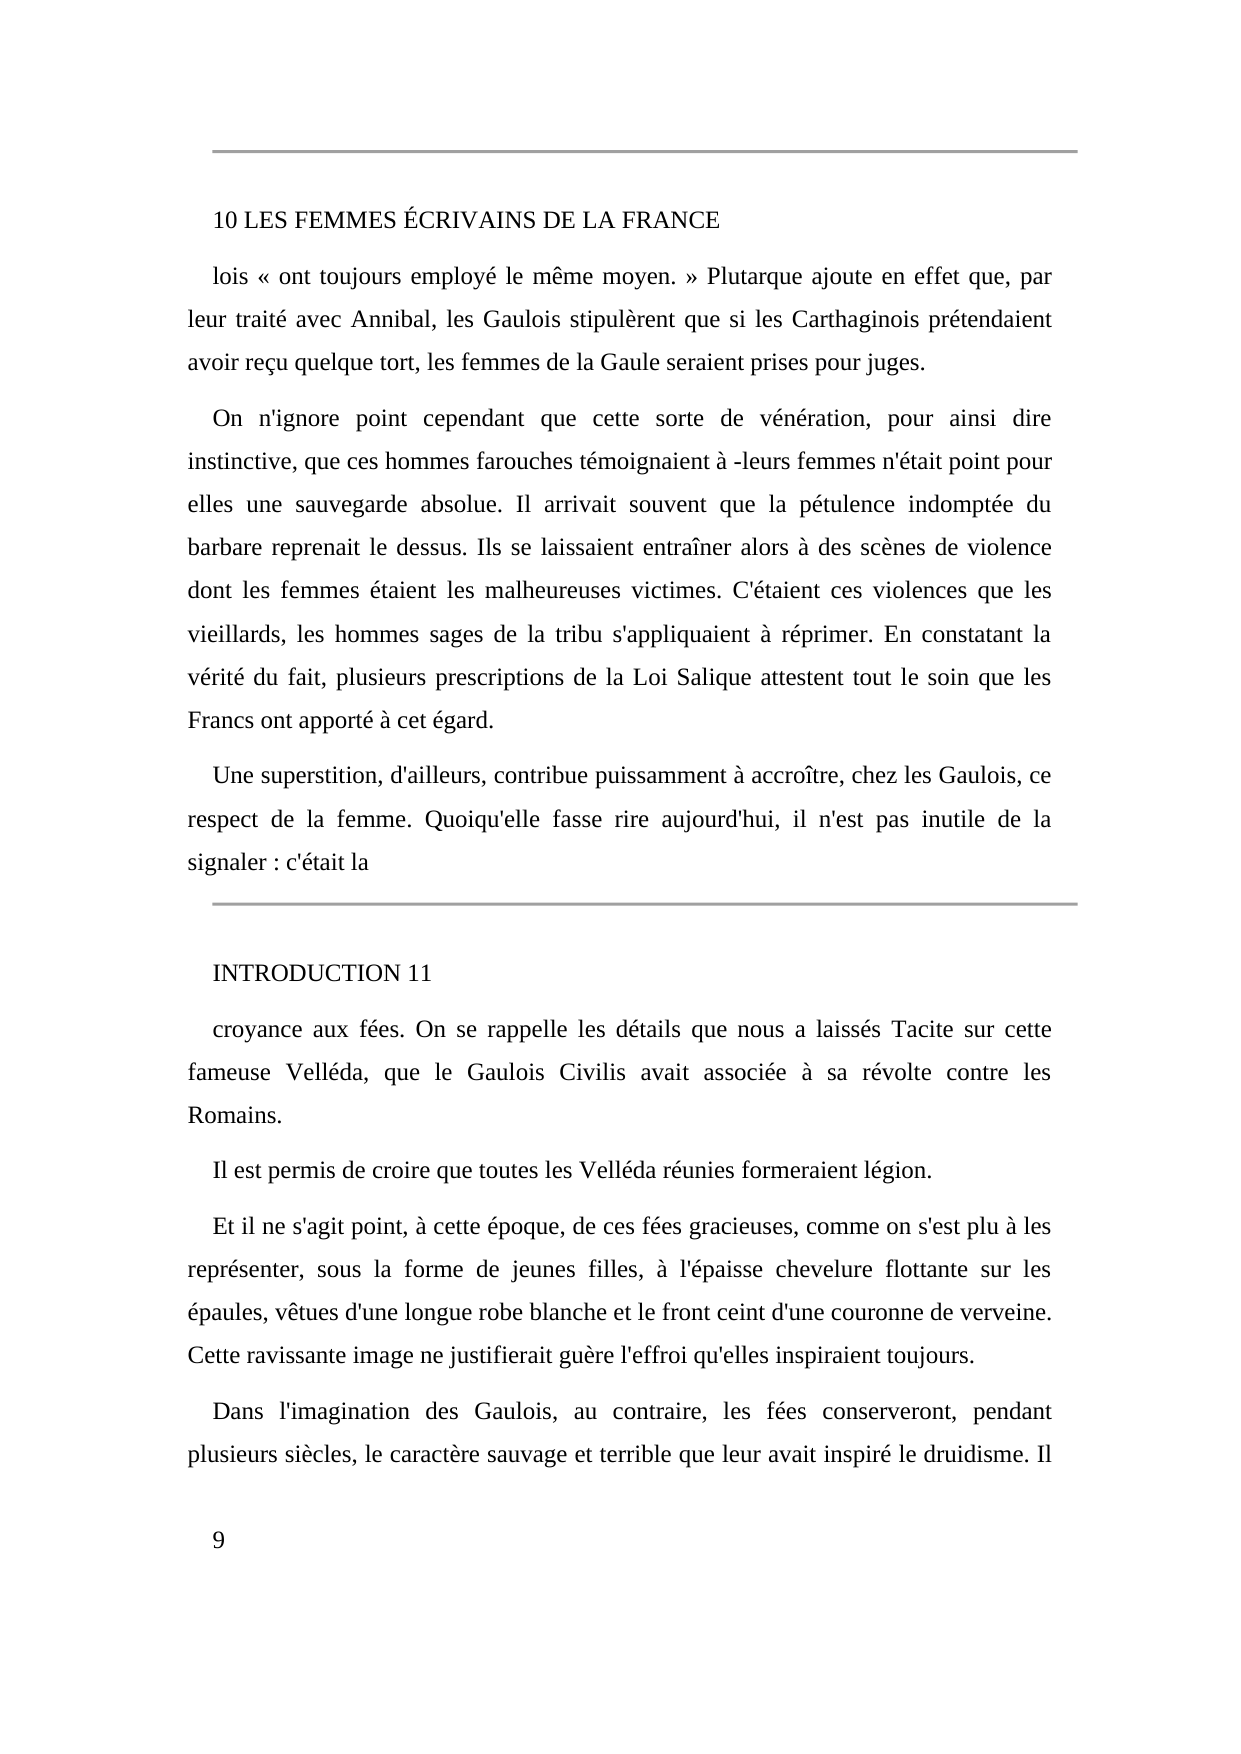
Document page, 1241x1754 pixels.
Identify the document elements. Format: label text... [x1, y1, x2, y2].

text On n'ignore point cependant que cette sorte de vénération, pour ainsi dire instinctive, que ces hommes farouches témoignaient à -leurs femmes n'était point pour elles une sauvegarde absolue. Il arrivait souvent que la pétulence indomptée du barbare reprenait le dessus. Ils se laissaient entraîner alors à des scènes de violence dont les femmes étaient les malheureuses victimes. C'étaient ces violences que les vieillards, les hommes sages de la tribu s'appliquaient à réprimer. En constatant la vérité du fait, plusieurs prescriptions de la Loi Salique attestent tout le soin que les Francs ont apporté à cet égard. [187, 403, 1053, 734]
text croyance aux fées. On se rappelle les détails que nous a laissés Tacite sur cette fameuse Velléda, que le Gaulois Civilis avait associée à sa révolte contre les Romains. [187, 1014, 1053, 1129]
text Il est permis de croire que toutes les Velléda réunies formeraient légion. [187, 1156, 1053, 1184]
text Une superstition, d'ailleurs, contribue puissamment à accroître, chez les Gaulois, ce respect de la femme. Quoiqu'elle fasse rire aujourd'hui, il n'est pas inutile de la signaler : c'était la [187, 761, 1053, 876]
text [187, 1396, 1053, 1468]
text INTRODUCTION 11 [187, 958, 1053, 987]
text lois « ont toujours employé le même moyen. » Plutarque ajoute en effet que, par leur traité avec Annibal, les Gaulois stipulèrent que si les Carthaginois prétendaient avoir reçu quelque tort, les femmes de la Gaule seraient prises pour juges. [187, 261, 1053, 376]
text Et il ne s'agit point, à cette époque, de ces fées gracieuses, comme on s'est plu à les représenter, sous la forme de jeunes filles, à l'épaisse chevelure flottante sur les épaules, vêtues d'une longue robe blanche et le front ceint d'une couronne de verveine. Cette ravissante image ne justifierait guère l'effroi qu'elles inspiraient toujours. [187, 1211, 1053, 1369]
text 10 LES FEMMES ÉCRIVAINS DE LA FRANCE [187, 206, 1053, 234]
